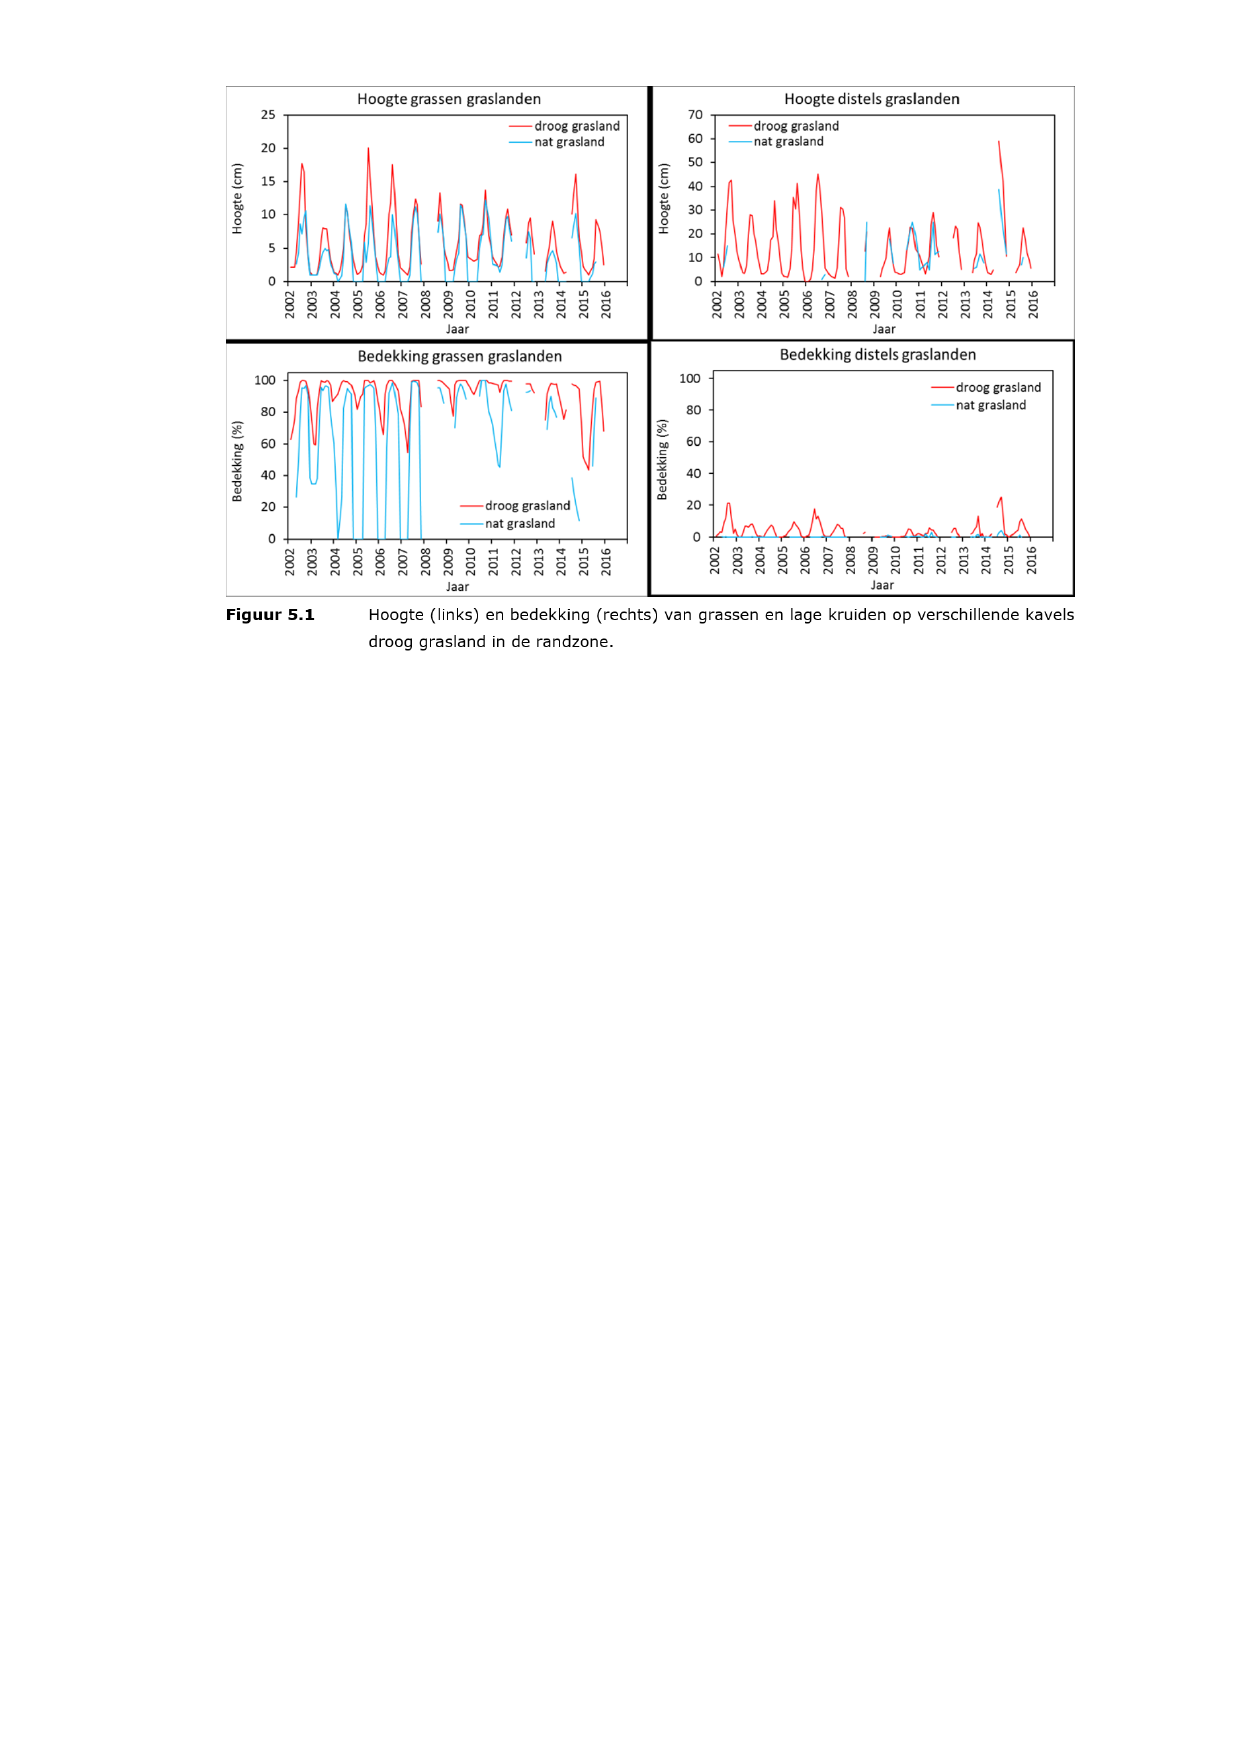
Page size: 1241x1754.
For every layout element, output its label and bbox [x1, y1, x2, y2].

picture [222, 84, 1088, 669]
